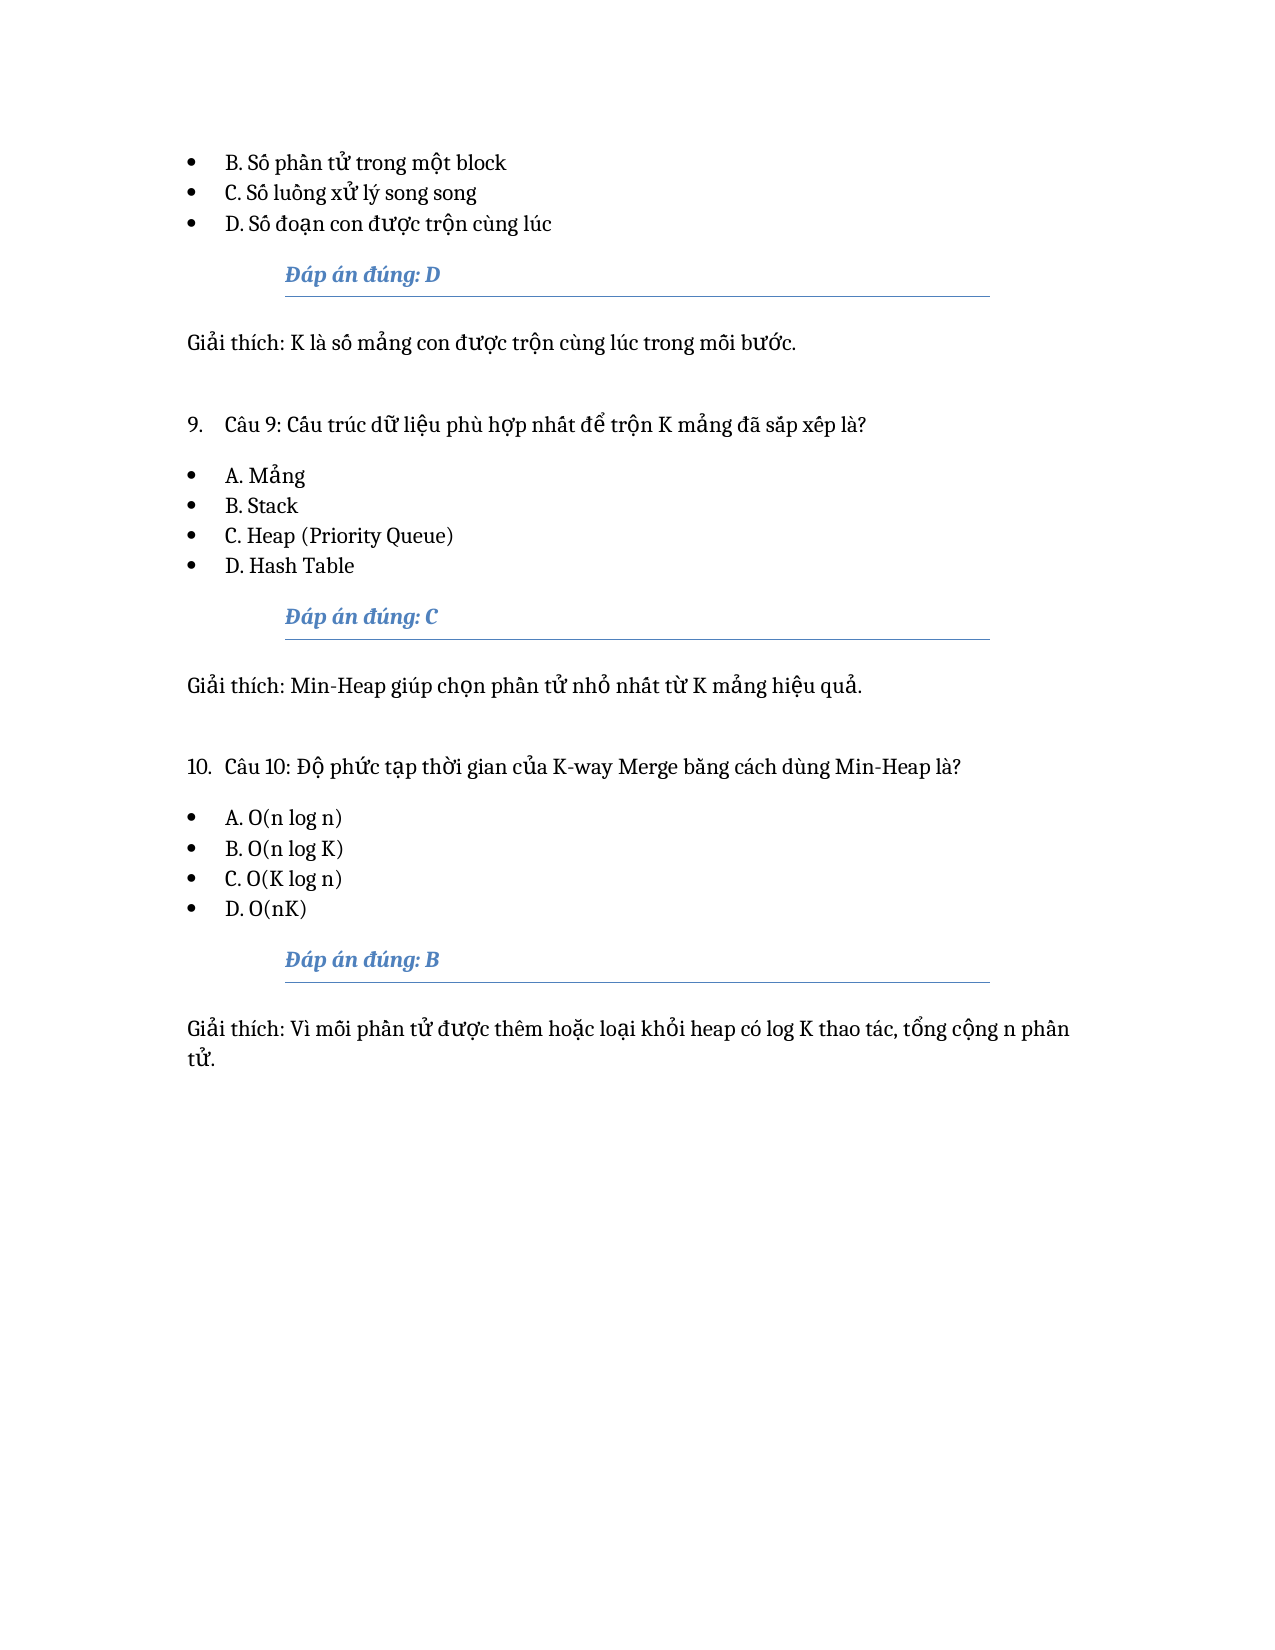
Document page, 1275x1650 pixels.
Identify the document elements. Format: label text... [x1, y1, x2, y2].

text Đáp án đúng: C [285, 604, 990, 639]
text Giải thích: Vì mỗi phần tử được thêm hoặc loại khỏi heap có log K thao tác, tổng cộng n phần tử. [187, 1016, 1087, 1102]
list A. O(n log n) [187, 805, 1087, 832]
list C. O(K log n) [187, 866, 1087, 892]
list Câu 9: Cấu trúc dữ liệu phù hợp nhất để trộn K mảng đã sắp xếp là? [187, 411, 1087, 438]
list C. Số luồng xử lý song song [187, 180, 1087, 207]
list B. Stack [187, 493, 1087, 519]
list C. Heap (Priority Queue) [187, 523, 1087, 549]
text Đáp án đúng: B [285, 947, 990, 982]
text Giải thích: K là số mảng con được trộn cùng lúc trong mỗi bước. [187, 330, 1087, 387]
list Câu 10: Độ phức tạp thời gian của K-way Merge bằng cách dùng Min-Heap là? [187, 754, 1087, 781]
text Đáp án đúng: D [285, 261, 990, 296]
list B. O(n log K) [187, 835, 1087, 862]
list D. Số đoạn con được trộn cùng lúc [187, 210, 1087, 237]
list B. Số phần tử trong một block [187, 150, 1087, 176]
text Giải thích: Min-Heap giúp chọn phần tử nhỏ nhất từ K mảng hiệu quả. [187, 673, 1087, 729]
list D. Hash Table [187, 553, 1087, 579]
list D. O(nK) [187, 896, 1087, 922]
list A. Mảng [187, 462, 1087, 489]
